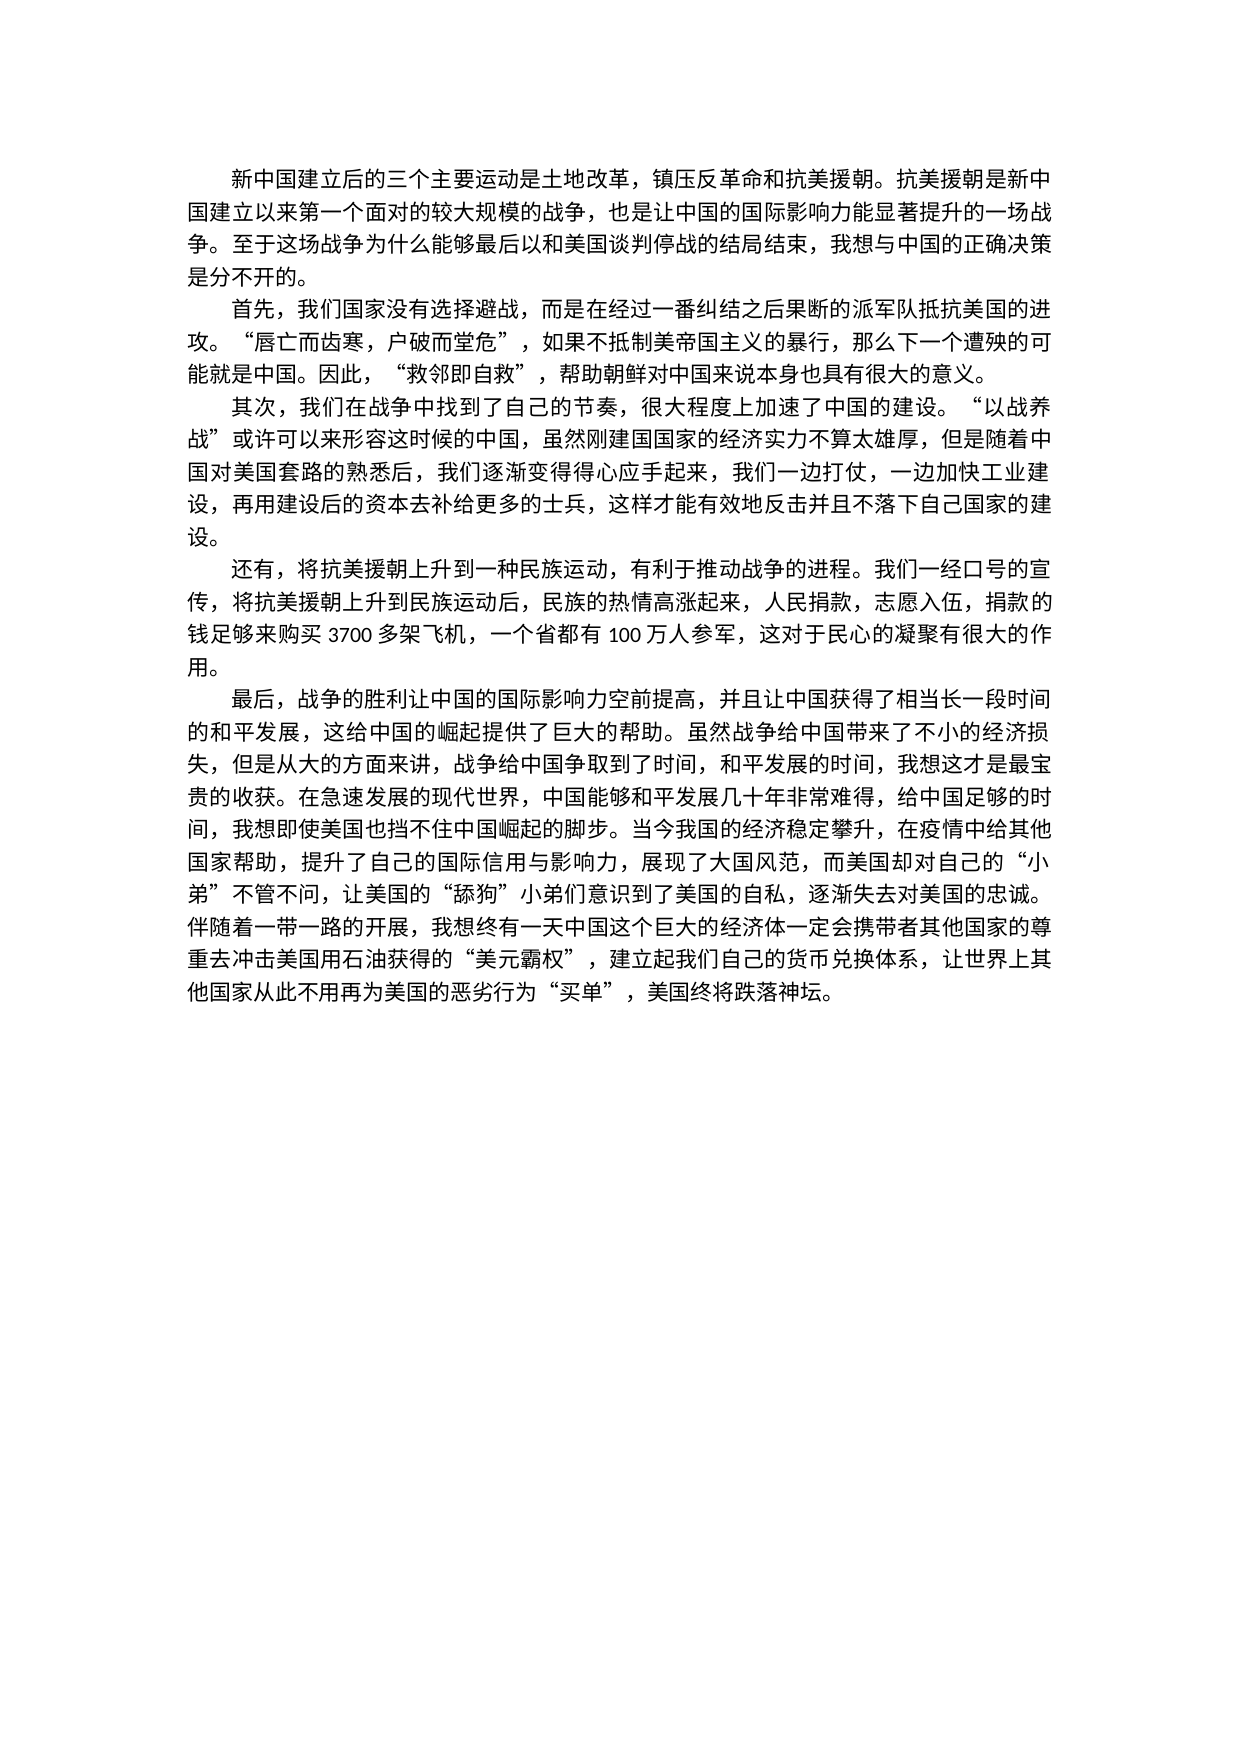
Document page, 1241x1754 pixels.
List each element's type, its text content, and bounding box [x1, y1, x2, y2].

text 还有，将抗美援朝上升到一种民族运动，有利于推动战争的进程。我们一经口号的宣传，将抗美援朝上升到民族运动后，民族的热情高涨起来，人民捐款，志愿入伍，捐款的钱足够来购买3700多架飞机，一个省都有100万人参军，这对于民心的凝聚有很大的作用。 [187, 552, 1053, 682]
text 其次，我们在战争中找到了自己的节奏，很大程度上加速了中国的建设。“以战养战”或许可以来形容这时候的中国，虽然刚建国国家的经济实力不算太雄厚，但是随着中国对美国套路的熟悉后，我们逐渐变得得心应手起来，我们一边打仗，一边加快工业建设，再用建设后的资本去补给更多的士兵，这样才能有效地反击并且不落下自己国家的建设。 [187, 389, 1053, 552]
text 新中国建立后的三个主要运动是土地改革，镇压反革命和抗美援朝。抗美援朝是新中国建立以来第一个面对的较大规模的战争，也是让中国的国际影响力能显著提升的一场战争。至于这场战争为什么能够最后以和美国谈判停战的结局结束，我想与中国的正确决策是分不开的。 [187, 162, 1053, 292]
text 首先，我们国家没有选择避战，而是在经过一番纠结之后果断的派军队抵抗美国的进攻。“唇亡而齿寒，户破而堂危”，如果不抵制美帝国主义的暴行，那么下一个遭殃的可能就是中国。因此，“救邻即自救”，帮助朝鲜对中国来说本身也具有很大的意义。 [187, 292, 1053, 389]
text 最后，战争的胜利让中国的国际影响力空前提高，并且让中国获得了相当长一段时间的和平发展，这给中国的崛起提供了巨大的帮助。虽然战争给中国带来了不小的经济损失，但是从大的方面来讲，战争给中国争取到了时间，和平发展的时间，我想这才是最宝贵的收获。在急速发展的现代世界，中国能够和平发展几十年非常难得，给中国足够的时间，我想即使美国也挡不住中国崛起的脚步。当今我国的经济稳定攀升，在疫情中给其他国家帮助，提升了自己的国际信用与影响力，展现了大国风范，而美国却对自己的“小弟”不管不问，让美国的“舔狗”小弟们意识到了美国的自私，逐渐失去对美国的忠诚。伴随着一带一路的开展，我想终有一天中国这个巨大的经济体一定会携带者其他国家的尊重去冲击美国用石油获得的“美元霸权”，建立起我们自己的货币兑换体系，让世界上其他国家从此不用再为美国的恶劣行为“买单”，美国终将跌落神坛。 [187, 682, 1053, 1007]
